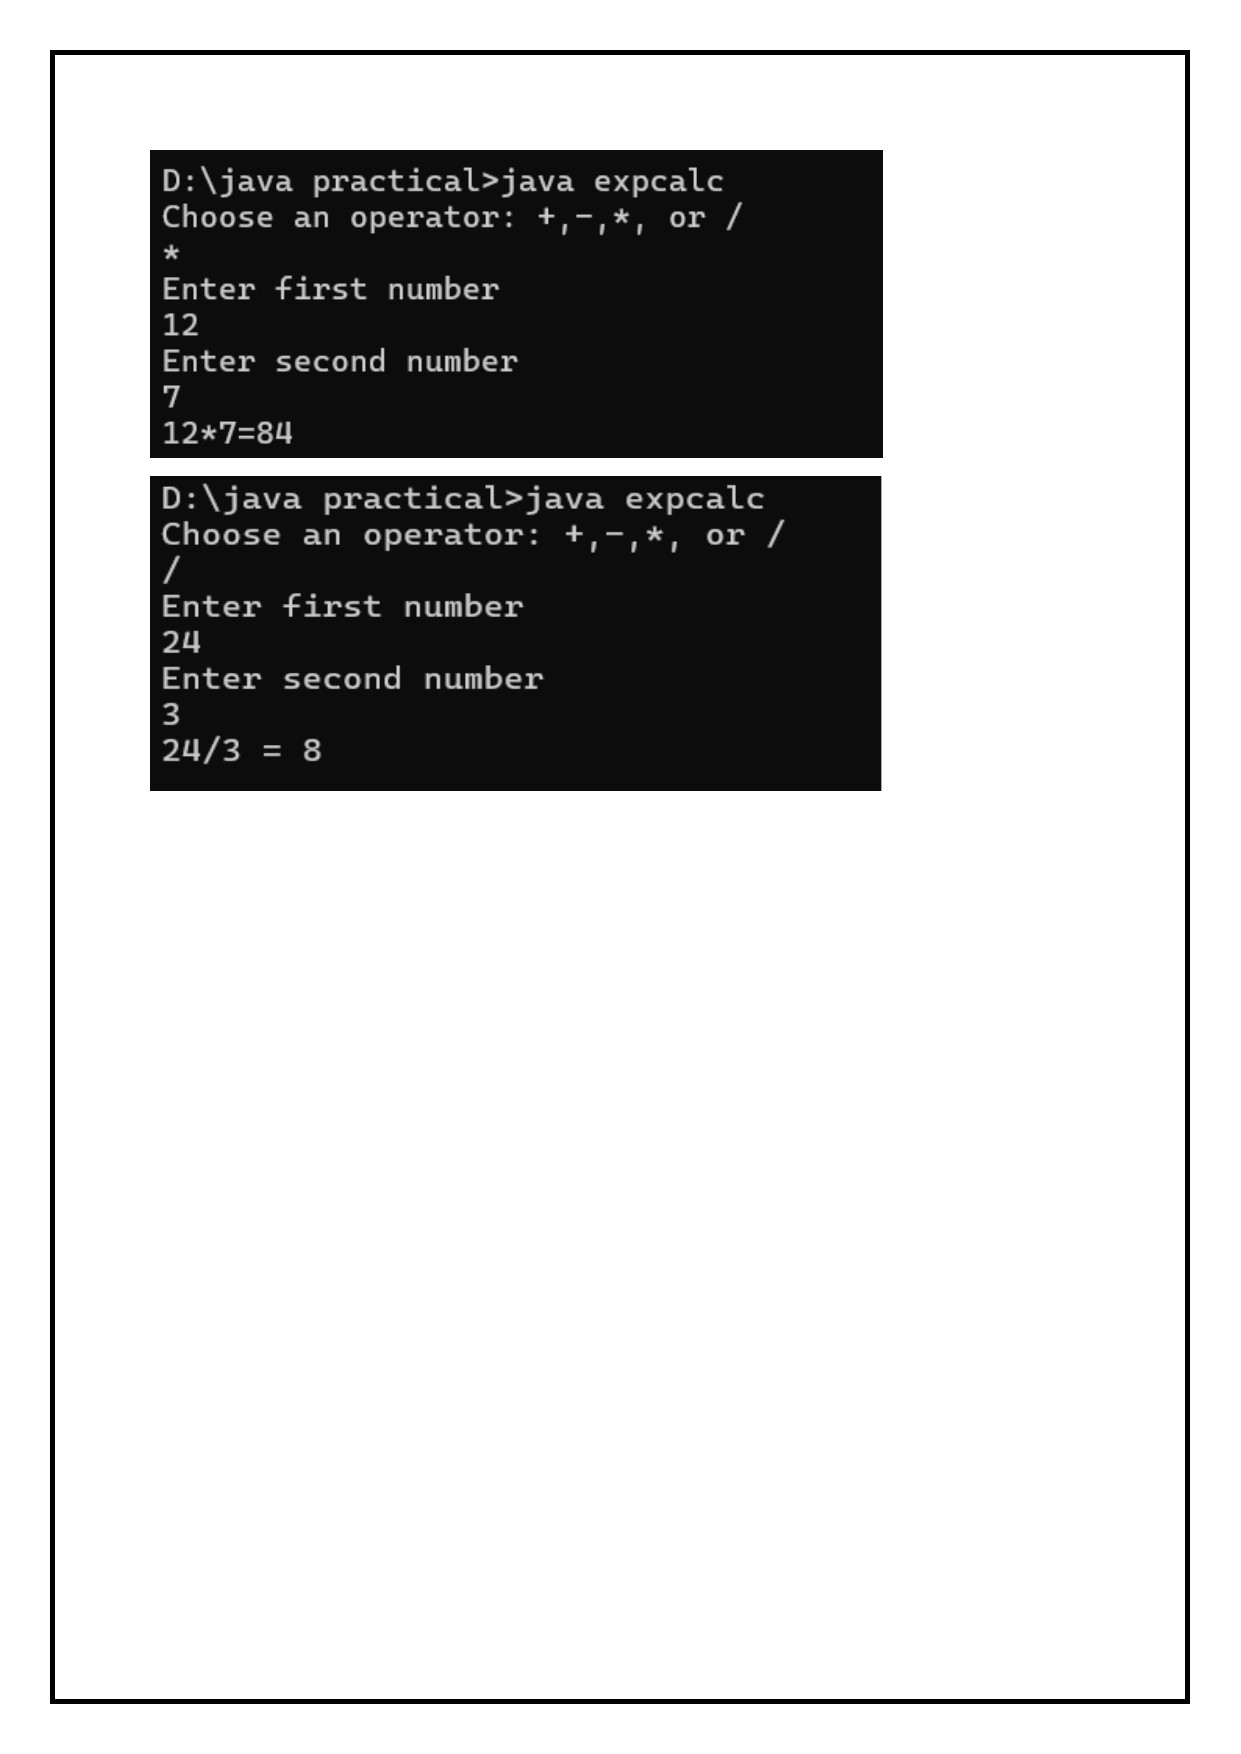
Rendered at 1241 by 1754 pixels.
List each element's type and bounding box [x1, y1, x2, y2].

picture [150, 476, 882, 791]
picture [150, 150, 883, 458]
